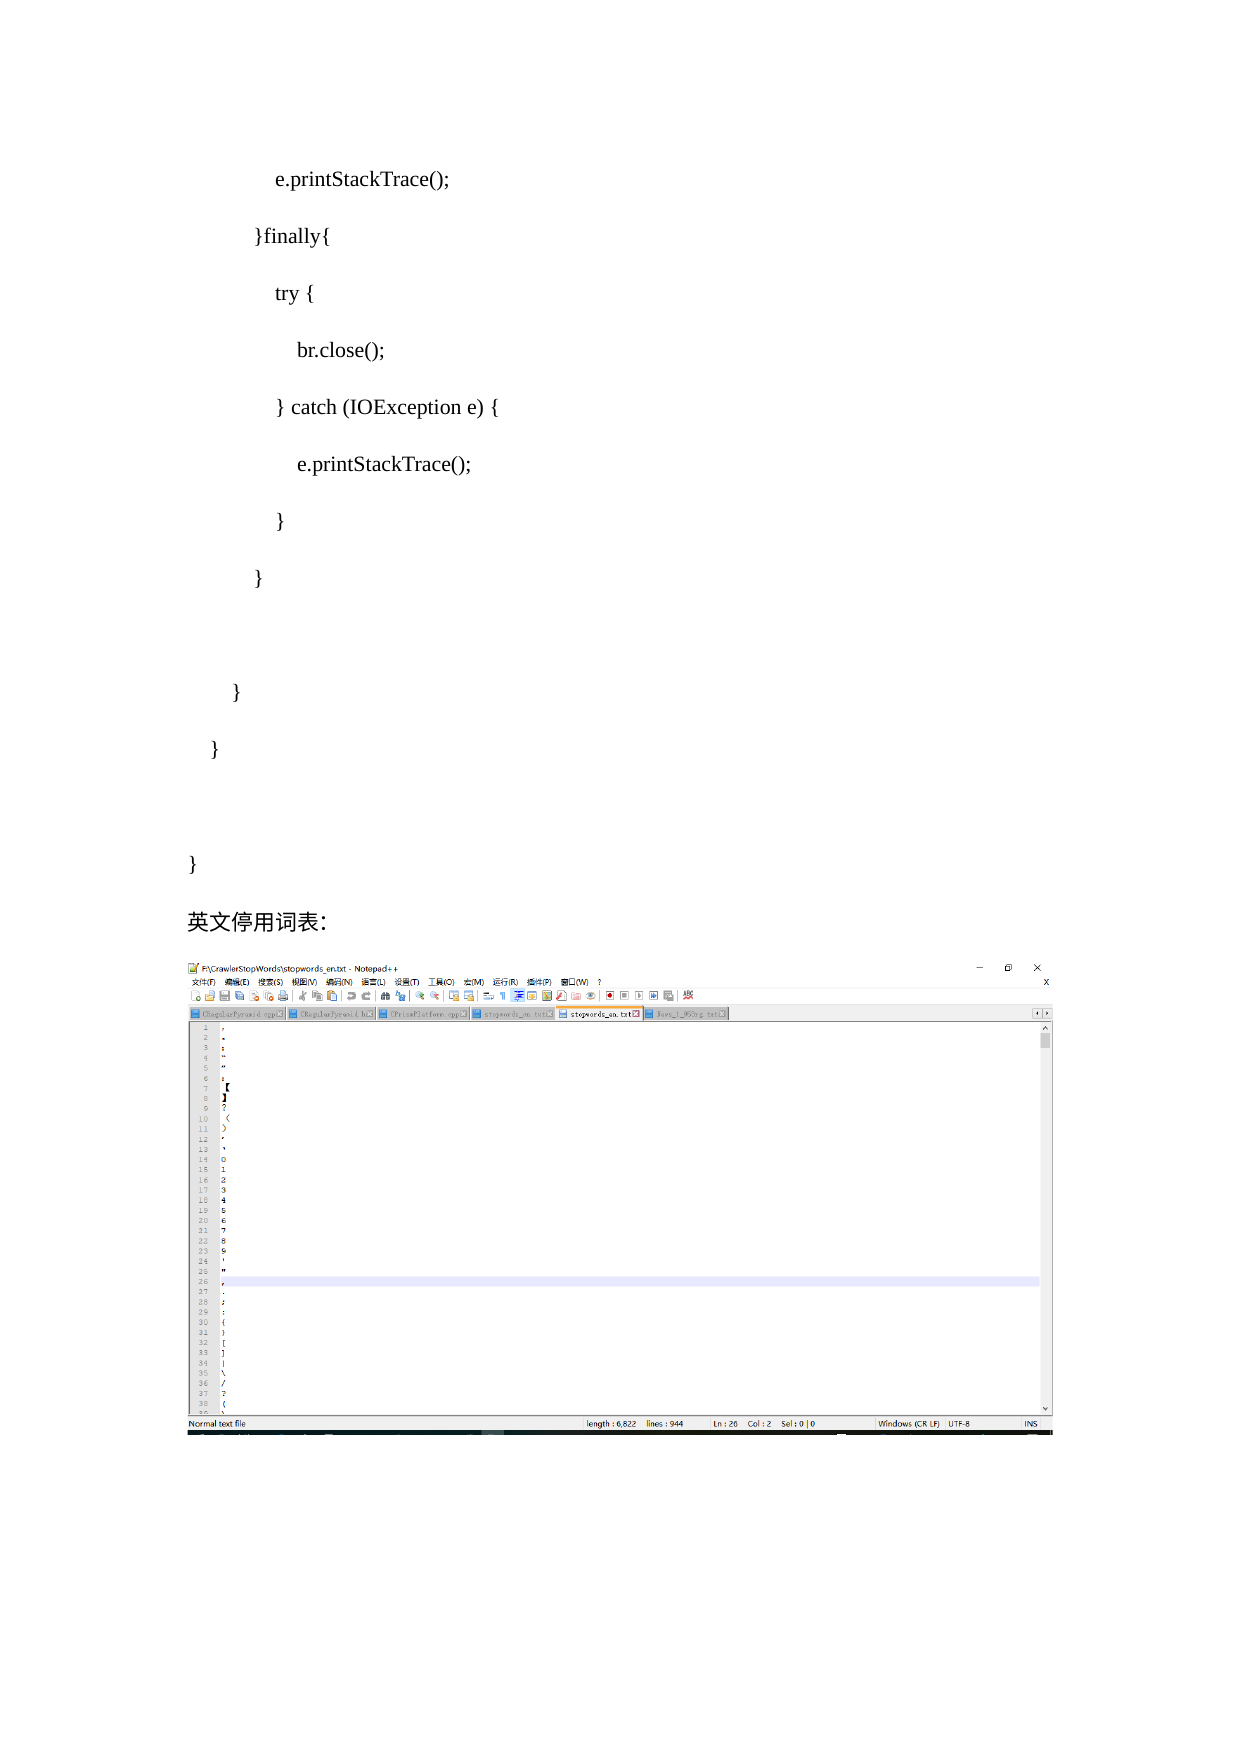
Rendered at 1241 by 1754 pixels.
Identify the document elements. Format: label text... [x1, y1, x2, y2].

text try { [187, 276, 1053, 309]
text } [187, 847, 1053, 879]
text br.close(); [187, 333, 1053, 366]
text } [187, 504, 1053, 537]
text } catch (IOException e) { [187, 390, 1053, 423]
picture [187, 962, 1053, 1435]
text e.printStackTrace(); [187, 162, 1053, 194]
text 英文停用词表： [187, 904, 1053, 937]
text } [187, 562, 1053, 594]
text e.printStackTrace(); [187, 447, 1053, 480]
text }finally{ [187, 219, 1053, 252]
text } [187, 676, 1053, 708]
text } [187, 733, 1053, 765]
